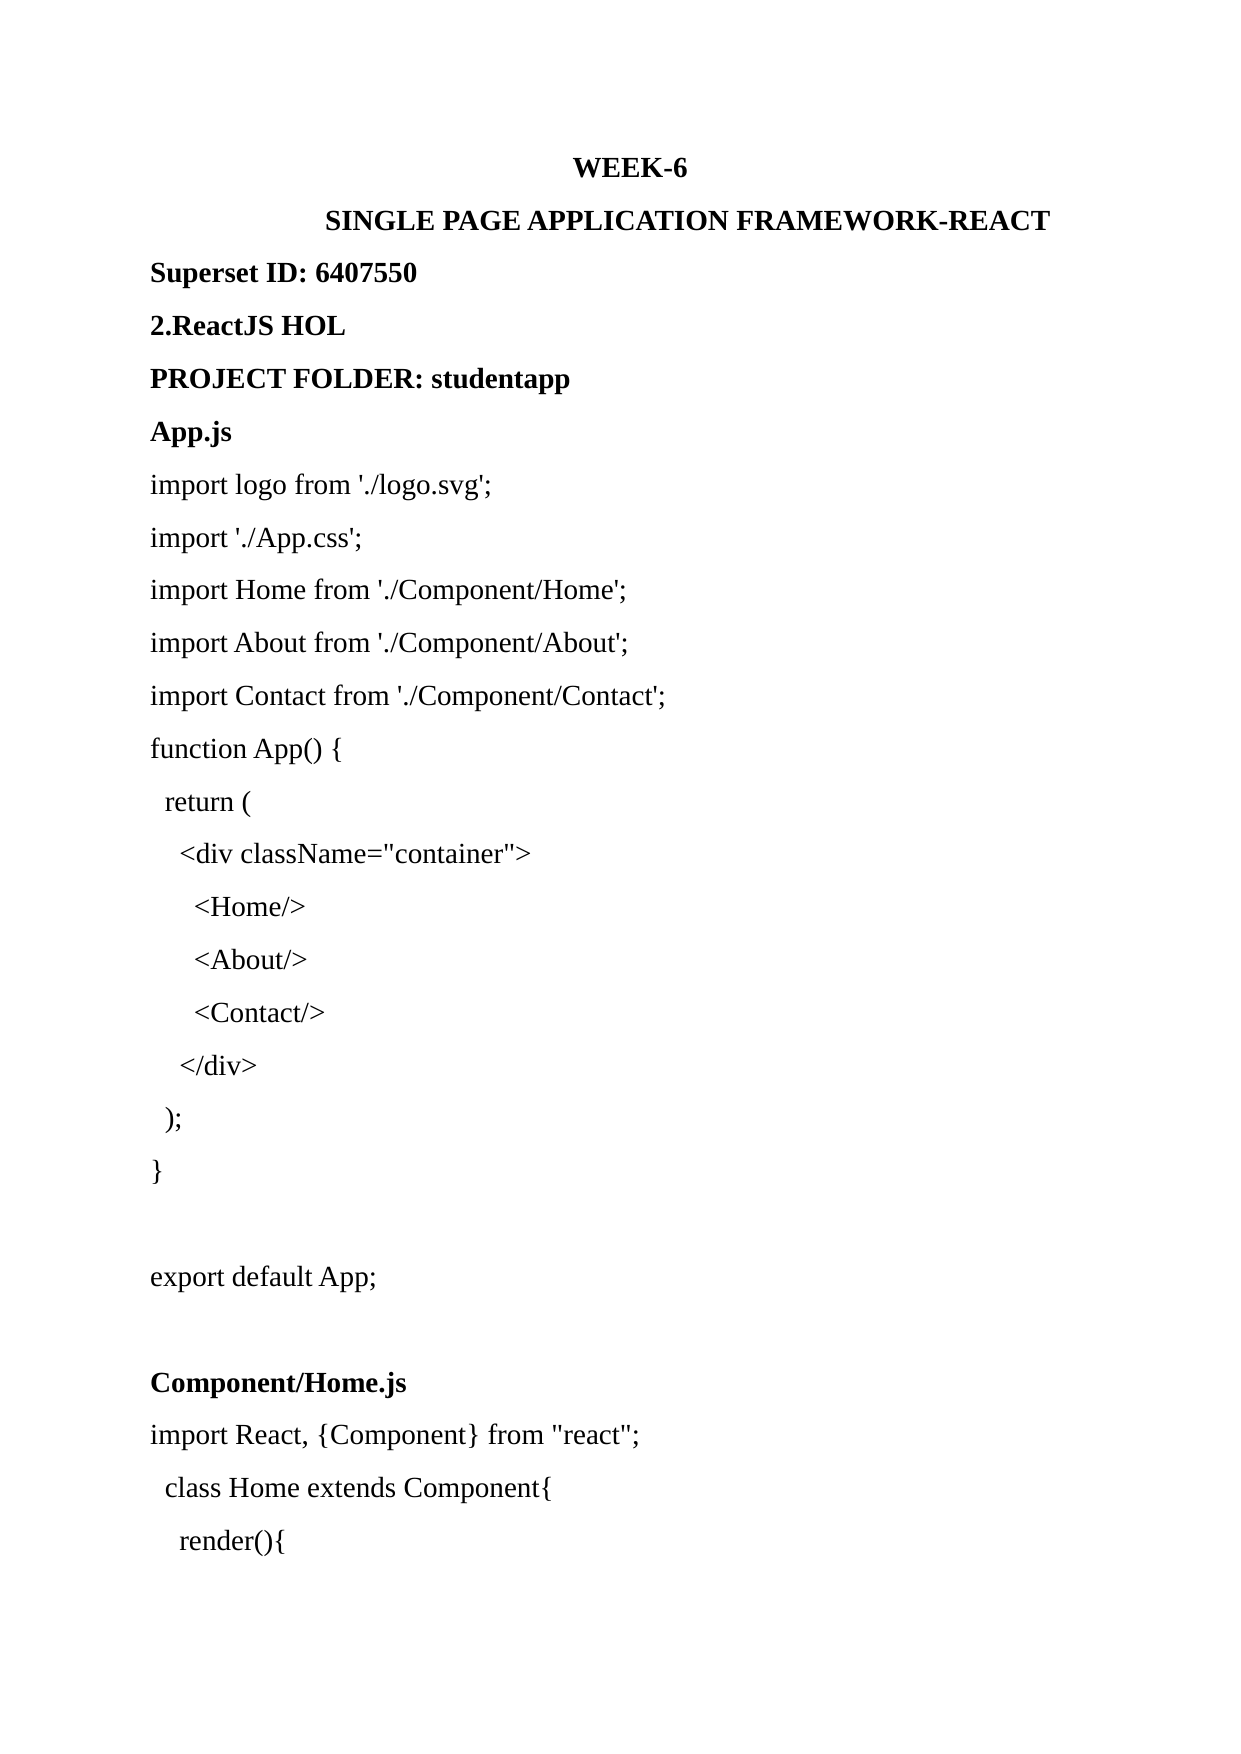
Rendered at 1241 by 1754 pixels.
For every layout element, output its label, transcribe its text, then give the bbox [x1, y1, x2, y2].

text <Home/> [150, 889, 1090, 923]
text import React, {Component} from "react"; [150, 1417, 1090, 1451]
text Superset ID: 6407550 [150, 256, 1090, 289]
text </div> [150, 1048, 1090, 1081]
text render(){ [150, 1523, 1090, 1557]
text import logo from './logo.svg'; [150, 467, 1090, 500]
text class Home extends Component{ [150, 1470, 1090, 1504]
text App.js [150, 414, 1090, 448]
text PROJECT FOLDER: studentapp [150, 361, 1090, 395]
text WEEK-6 [150, 150, 1090, 183]
text } [150, 1153, 1090, 1187]
text import Contact from './Component/Contact'; [150, 678, 1090, 712]
text <Contact/> [150, 995, 1090, 1028]
text return ( [150, 784, 1090, 817]
text 2.ReactJS HOL [150, 308, 1090, 342]
text SINGLE PAGE APPLICATION FRAMEWORK-REACT [150, 203, 1090, 236]
text function App() { [150, 731, 1090, 764]
text export default App; [150, 1259, 1090, 1293]
text ); [150, 1101, 1090, 1134]
text Component/Home.js [150, 1365, 1090, 1398]
text <About/> [150, 942, 1090, 976]
text import './App.css'; [150, 520, 1090, 553]
text import About from './Component/About'; [150, 625, 1090, 659]
text import Home from './Component/Home'; [150, 572, 1090, 606]
text <div className="container"> [150, 837, 1090, 870]
